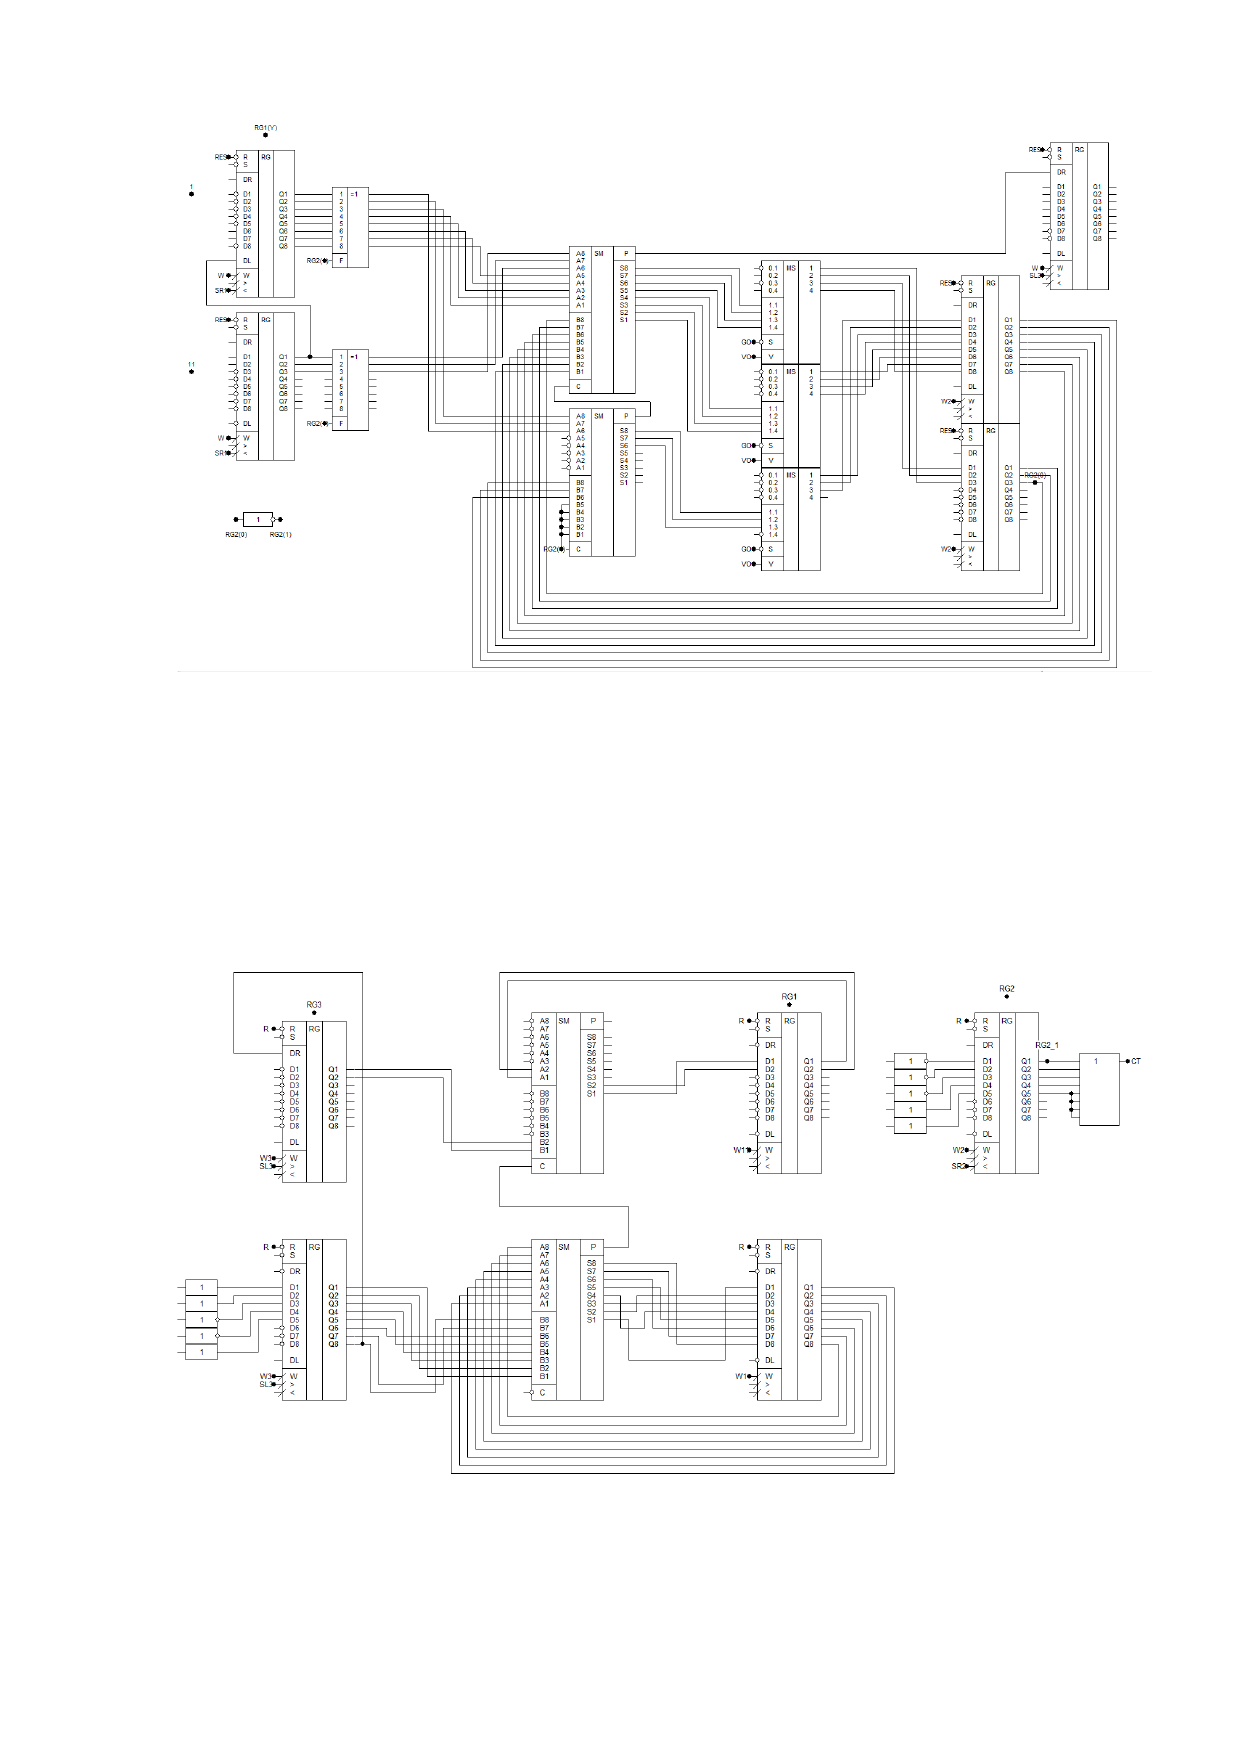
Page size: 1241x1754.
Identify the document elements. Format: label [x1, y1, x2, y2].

picture [177, 118, 1153, 672]
picture [177, 961, 1151, 1481]
